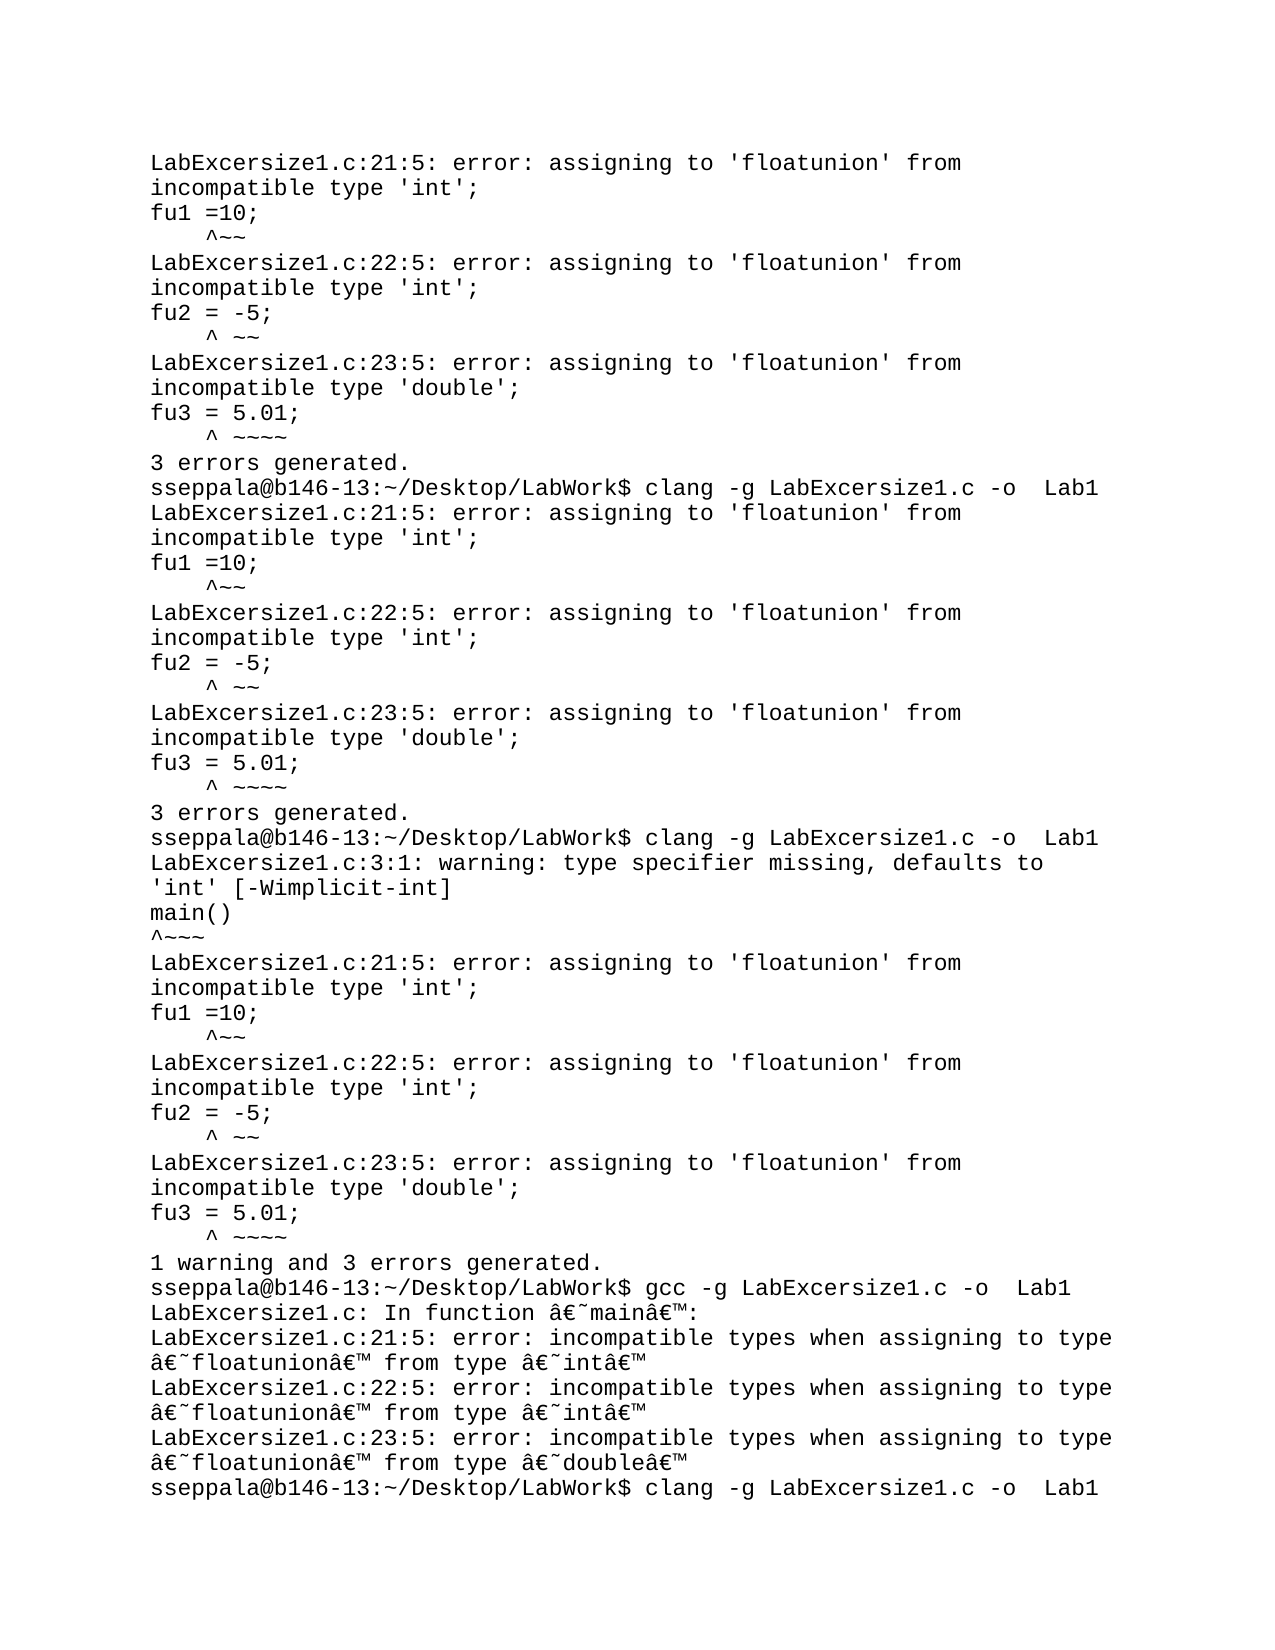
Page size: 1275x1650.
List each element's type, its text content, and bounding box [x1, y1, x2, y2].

text 1 warning and 3 errors generated. [150, 1250, 1125, 1275]
text LabExcersize1.c:21:5: error: assigning to 'floatunion' from incompatible type 'int'; [150, 500, 1125, 550]
text main() [150, 900, 1125, 925]
text fu2 = -5; [150, 300, 1125, 325]
text fu2 = -5; [150, 1100, 1125, 1125]
text fu3 = 5.01; [150, 1200, 1125, 1225]
text fu1 =10; [150, 1000, 1125, 1025]
text LabExcersize1.c:23:5: error: assigning to 'floatunion' from incompatible type 'double'; [150, 350, 1125, 400]
text ^ ~~~~ [150, 775, 1125, 800]
text LabExcersize1.c:21:5: error: incompatible types when assigning to type â€˜floatunionâ€™ from type â€˜intâ€™ [150, 1325, 1125, 1375]
text ^ ~~~~ [150, 425, 1125, 450]
text fu2 = -5; [150, 650, 1125, 675]
text ^ ~~~~ [150, 1225, 1125, 1250]
text fu3 = 5.01; [150, 750, 1125, 775]
text fu3 = 5.01; [150, 400, 1125, 425]
text 3 errors generated. [150, 450, 1125, 475]
text LabExcersize1.c:22:5: error: assigning to 'floatunion' from incompatible type 'int'; [150, 600, 1125, 650]
text LabExcersize1.c: In function â€˜mainâ€™: [150, 1300, 1125, 1325]
text ^ ~~ [150, 675, 1125, 700]
text LabExcersize1.c:3:1: warning: type specifier missing, defaults to 'int' [-Wimplicit-int] [150, 850, 1125, 900]
text fu1 =10; [150, 550, 1125, 575]
text sseppala@b146-13:~/Desktop/LabWork$ clang -g LabExcersize1.c -o Lab1 [150, 825, 1125, 850]
text sseppala@b146-13:~/Desktop/LabWork$ gcc -g LabExcersize1.c -o Lab1 [150, 1275, 1125, 1300]
text 3 errors generated. [150, 800, 1125, 825]
text LabExcersize1.c:22:5: error: assigning to 'floatunion' from incompatible type 'int'; [150, 1050, 1125, 1100]
text ^~~~ [150, 925, 1125, 950]
text ^ ~~ [150, 325, 1125, 350]
text ^~~ [150, 225, 1125, 250]
text ^~~ [150, 1025, 1125, 1050]
text ^ ~~ [150, 1125, 1125, 1150]
text LabExcersize1.c:21:5: error: assigning to 'floatunion' from incompatible type 'int'; [150, 150, 1125, 200]
text LabExcersize1.c:23:5: error: incompatible types when assigning to type â€˜floatunionâ€™ from type â€˜doubleâ€™ [150, 1425, 1125, 1475]
text LabExcersize1.c:23:5: error: assigning to 'floatunion' from incompatible type 'double'; [150, 700, 1125, 750]
text ^~~ [150, 575, 1125, 600]
text LabExcersize1.c:23:5: error: assigning to 'floatunion' from incompatible type 'double'; [150, 1150, 1125, 1200]
text LabExcersize1.c:22:5: error: assigning to 'floatunion' from incompatible type 'int'; [150, 250, 1125, 300]
text sseppala@b146-13:~/Desktop/LabWork$ clang -g LabExcersize1.c -o Lab1 [150, 1475, 1125, 1500]
text LabExcersize1.c:21:5: error: assigning to 'floatunion' from incompatible type 'int'; [150, 950, 1125, 1000]
text sseppala@b146-13:~/Desktop/LabWork$ clang -g LabExcersize1.c -o Lab1 [150, 475, 1125, 500]
text LabExcersize1.c:22:5: error: incompatible types when assigning to type â€˜floatunionâ€™ from type â€˜intâ€™ [150, 1375, 1125, 1425]
text fu1 =10; [150, 200, 1125, 225]
